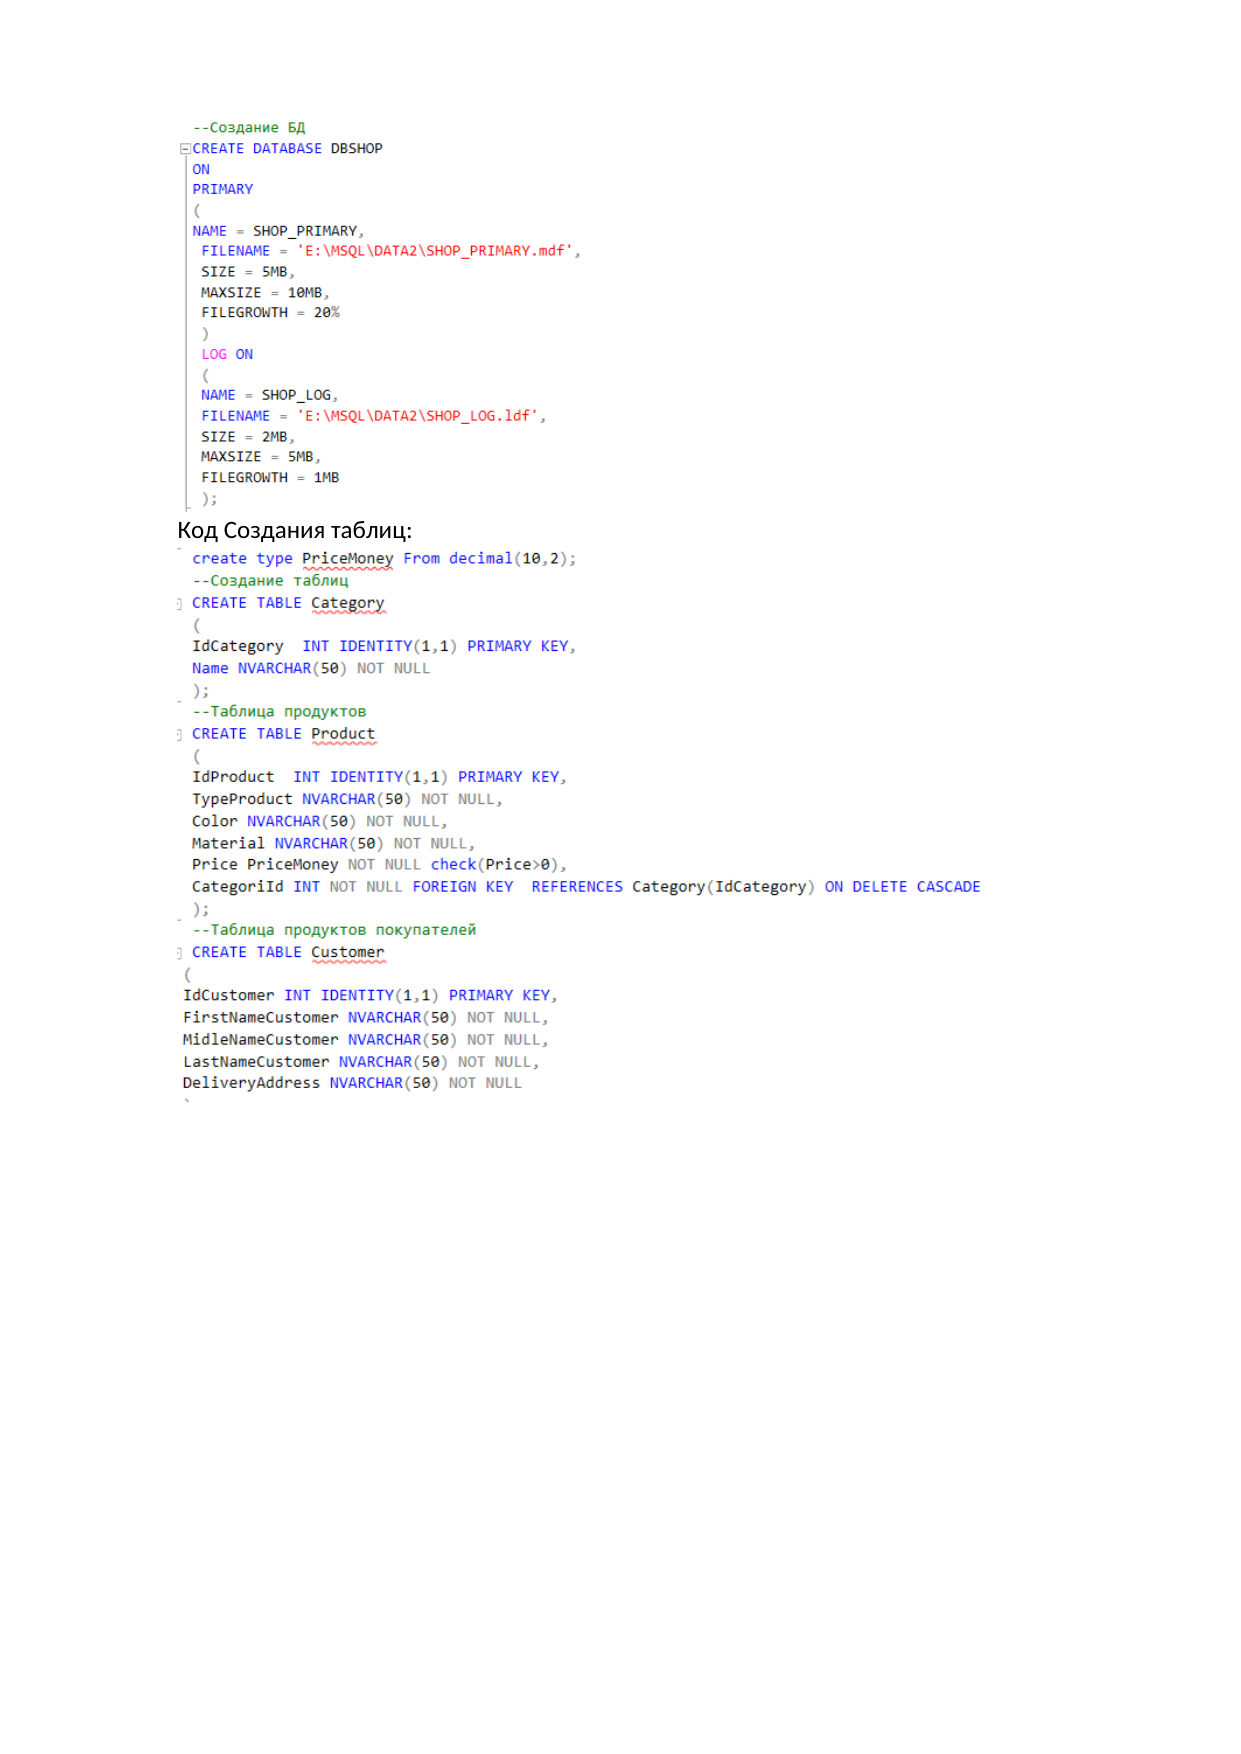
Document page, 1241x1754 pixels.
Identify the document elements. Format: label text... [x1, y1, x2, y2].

list Код Создания таблиц: [177, 514, 1152, 544]
picture [177, 118, 645, 512]
picture [177, 547, 1016, 1102]
